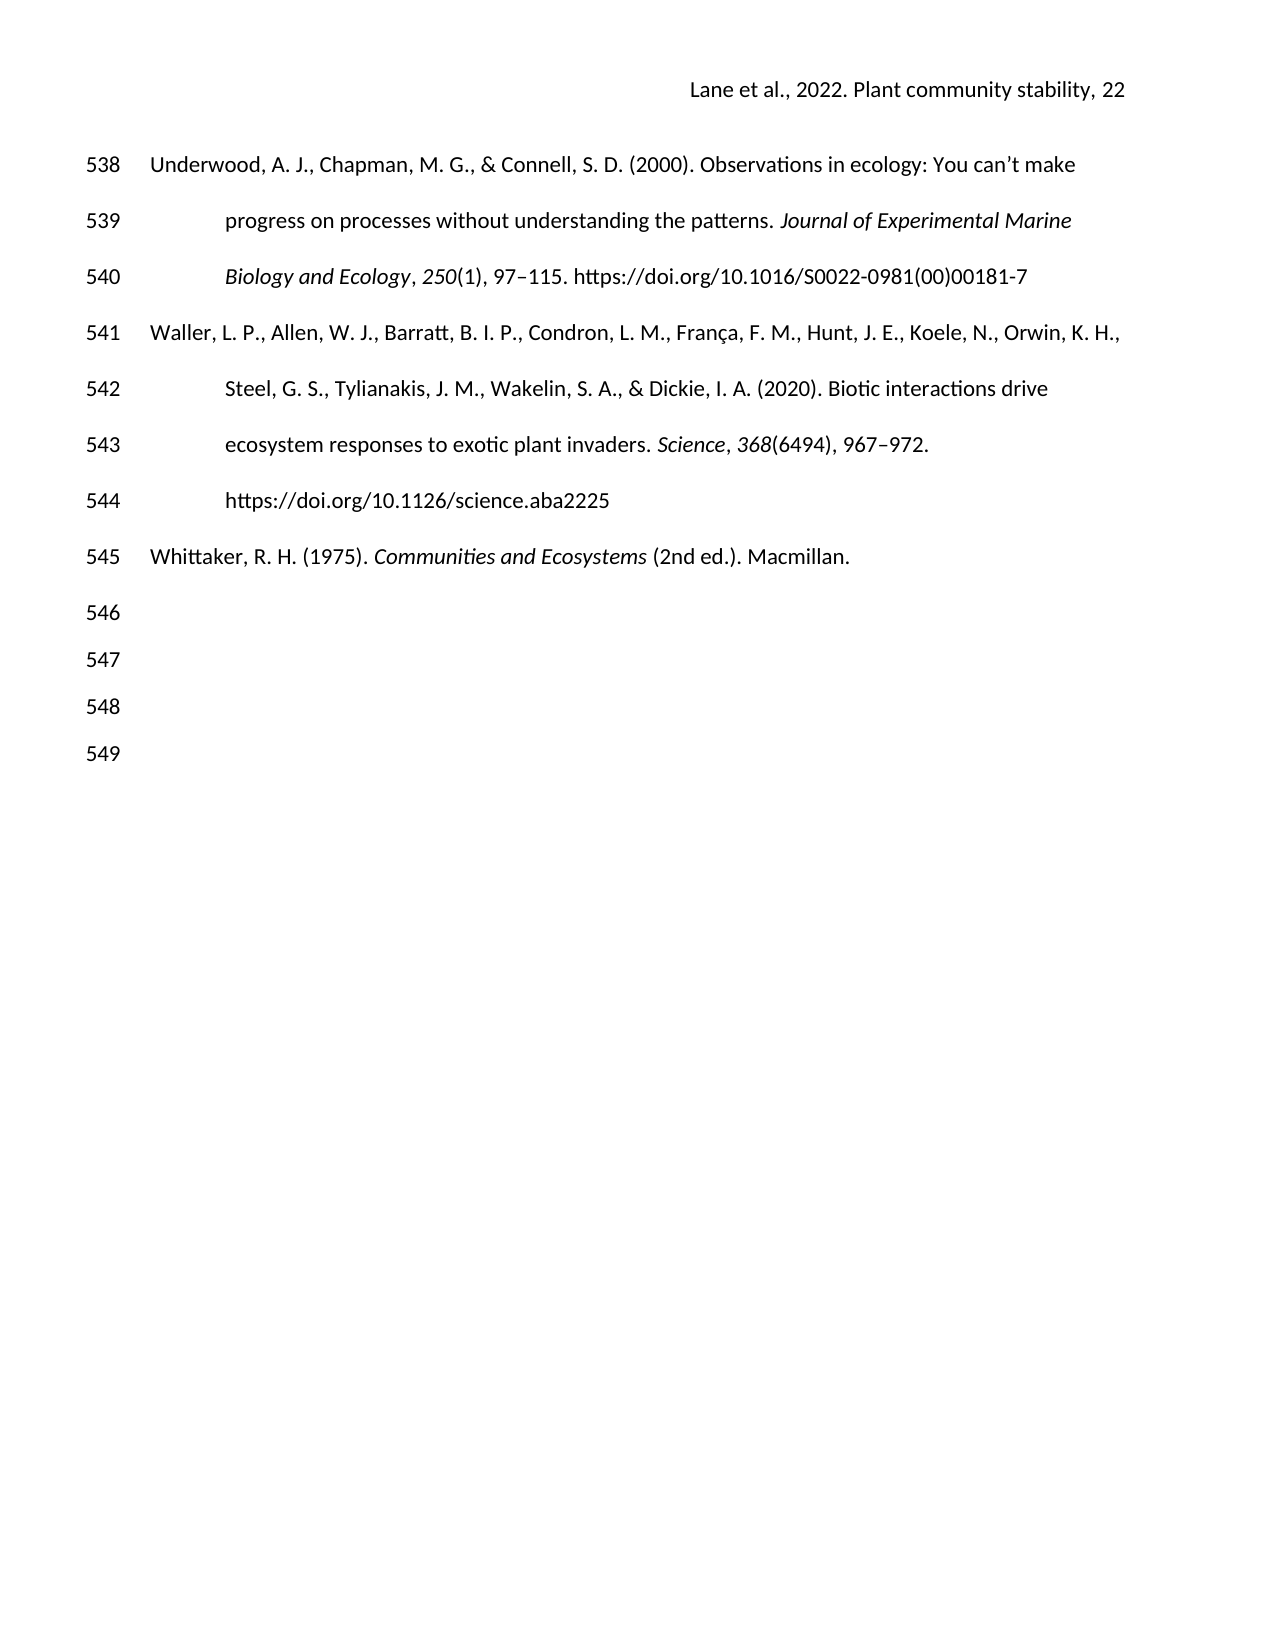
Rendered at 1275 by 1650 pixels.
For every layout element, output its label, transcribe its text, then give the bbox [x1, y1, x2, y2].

text Waller, L. P., Allen, W. J., Barratt, B. I. P., Condron, L. M., França, F. M., Hunt, J. E., Koele, N., Orwin, K. H., Steel, G. S., Tylianakis, J. M., Wakelin, S. A., & Dickie, I. A. (2020). Biotic interactions drive ecosystem responses to exotic plant invaders. Science, 368(6494), 967–972. https://doi.org/10.1126/science.aba2225 [150, 318, 1125, 514]
text Whittaker, R. H. (1975). Communities and Ecosystems (2nd ed.). Macmillan. [150, 542, 1125, 570]
text Underwood, A. J., Chapman, M. G., & Connell, S. D. (2000). Observations in ecology: You can’t make progress on processes without understanding the patterns. Journal of Experimental Marine Biology and Ecology, 250(1), 97–115. https://doi.org/10.1016/S0022-0981(00)00181-7 [150, 150, 1125, 290]
